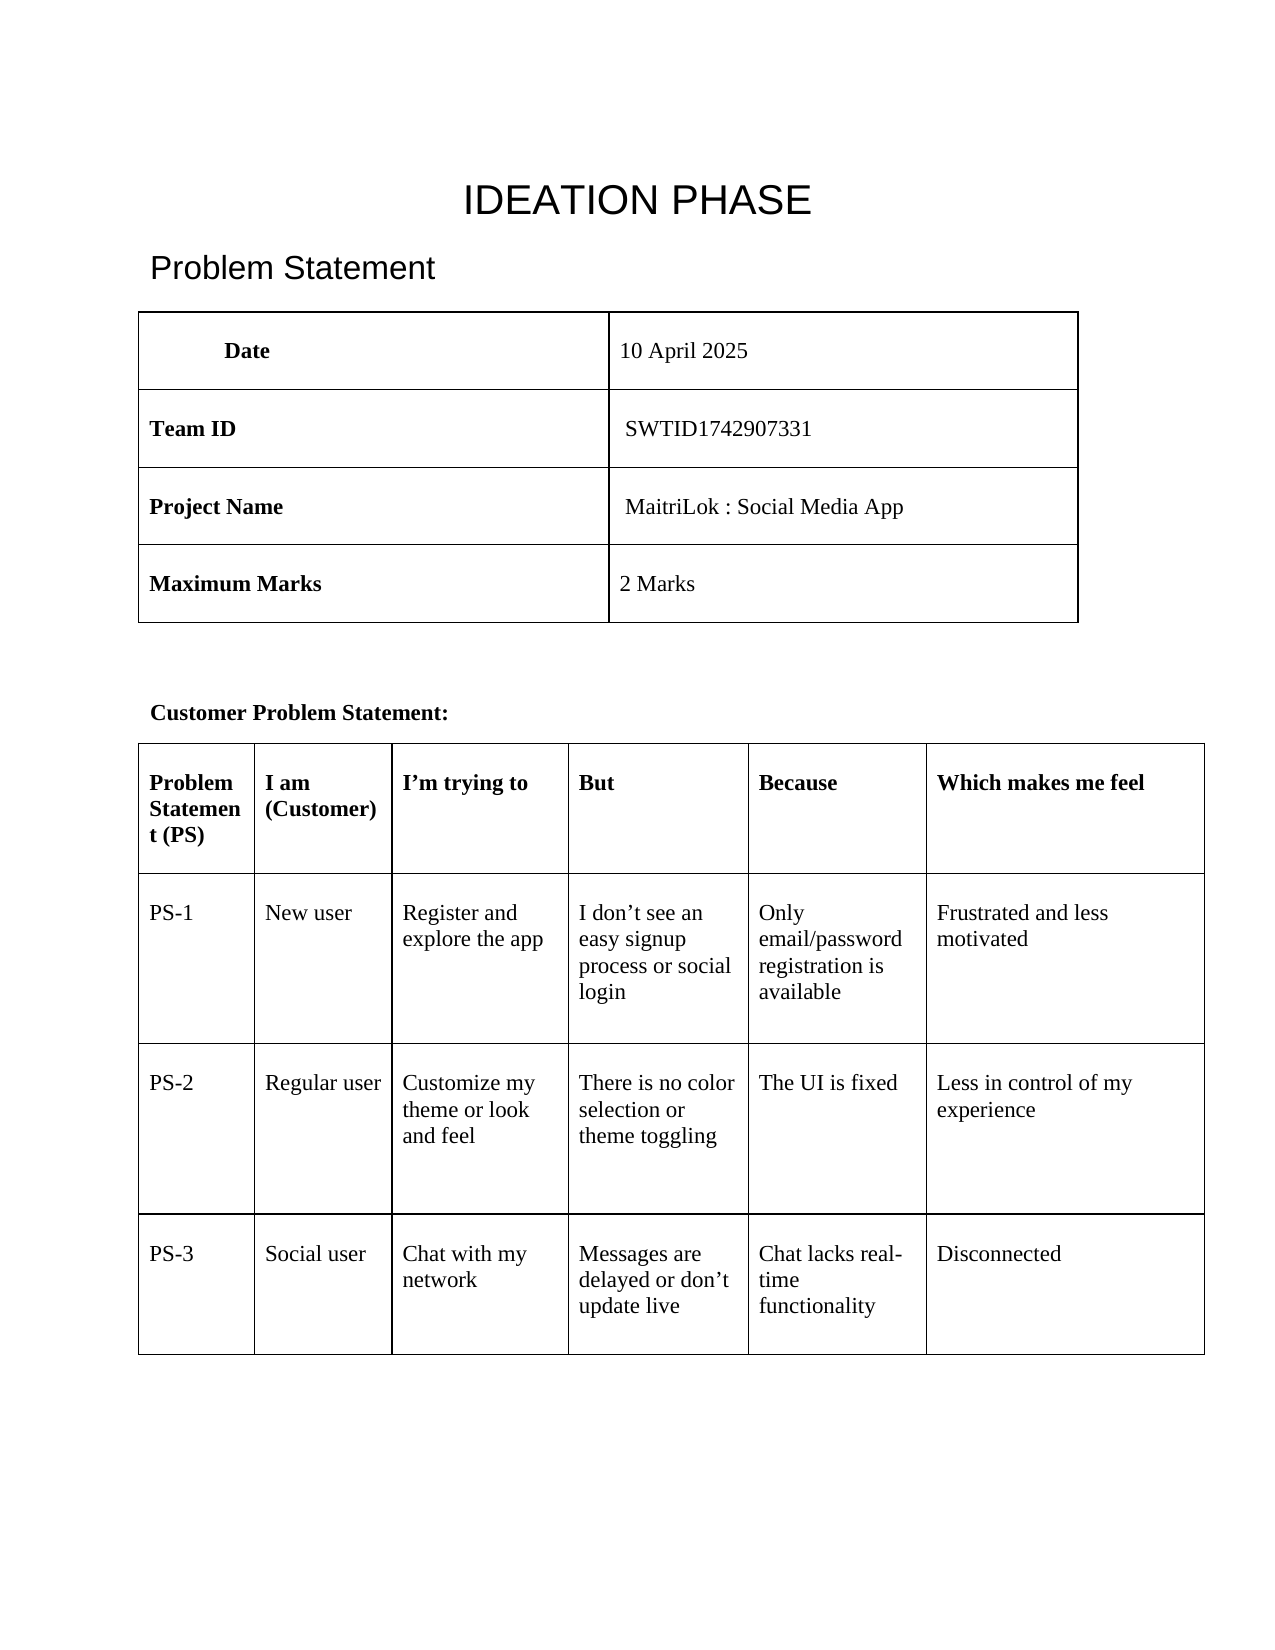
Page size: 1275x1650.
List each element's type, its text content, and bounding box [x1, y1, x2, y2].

table_cell I don’t see an easy signup process or social login [569, 874, 748, 1043]
text Customer Problem Statement: [150, 699, 1125, 726]
table_cell Register and explore the app [393, 874, 568, 1043]
table_cell PS-3 [139, 1215, 254, 1354]
table_cell Only email/password registration is available [749, 874, 926, 1043]
table_cell Chat with my network [393, 1215, 568, 1354]
table_cell New user [255, 874, 391, 1043]
table_cell Disconnected [927, 1215, 1204, 1354]
table_header I’m trying to [393, 744, 568, 873]
table_cell SWTID1742907331 [610, 390, 1077, 467]
table_cell There is no color selection or theme toggling [569, 1044, 748, 1213]
table_cell Less in control of my experience [927, 1044, 1204, 1213]
table_cell MaitriLok : Social Media App [610, 468, 1077, 544]
table_cell The UI is fixed [749, 1044, 926, 1213]
table_header Date [139, 313, 608, 389]
table_cell Project Name [139, 468, 608, 544]
table_cell Chat lacks real-time functionality [749, 1215, 926, 1354]
table_cell Messages are delayed or don’t update live [569, 1215, 748, 1354]
table_cell PS-2 [139, 1044, 254, 1213]
table_cell Social user [255, 1215, 391, 1354]
table_cell Frustrated and less motivated [927, 874, 1204, 1043]
table_cell Customize my theme or look and feel [393, 1044, 568, 1213]
subtitle Problem Statement [150, 248, 1125, 286]
table_cell Maximum Marks [139, 545, 608, 622]
table_header Which makes me feel [927, 744, 1204, 873]
table_header Because [749, 744, 926, 873]
table_header 10 April 2025 [610, 313, 1077, 389]
table_cell Regular user [255, 1044, 391, 1213]
table_cell Team ID [139, 390, 608, 467]
table_cell 2 Marks [610, 545, 1077, 622]
table_header But [569, 744, 748, 873]
table_header Problem Statement (PS) [139, 744, 254, 873]
table_header I am (Customer) [255, 744, 391, 873]
subtitle IDEATION PHASE [150, 175, 1125, 223]
table_cell PS-1 [139, 874, 254, 1043]
